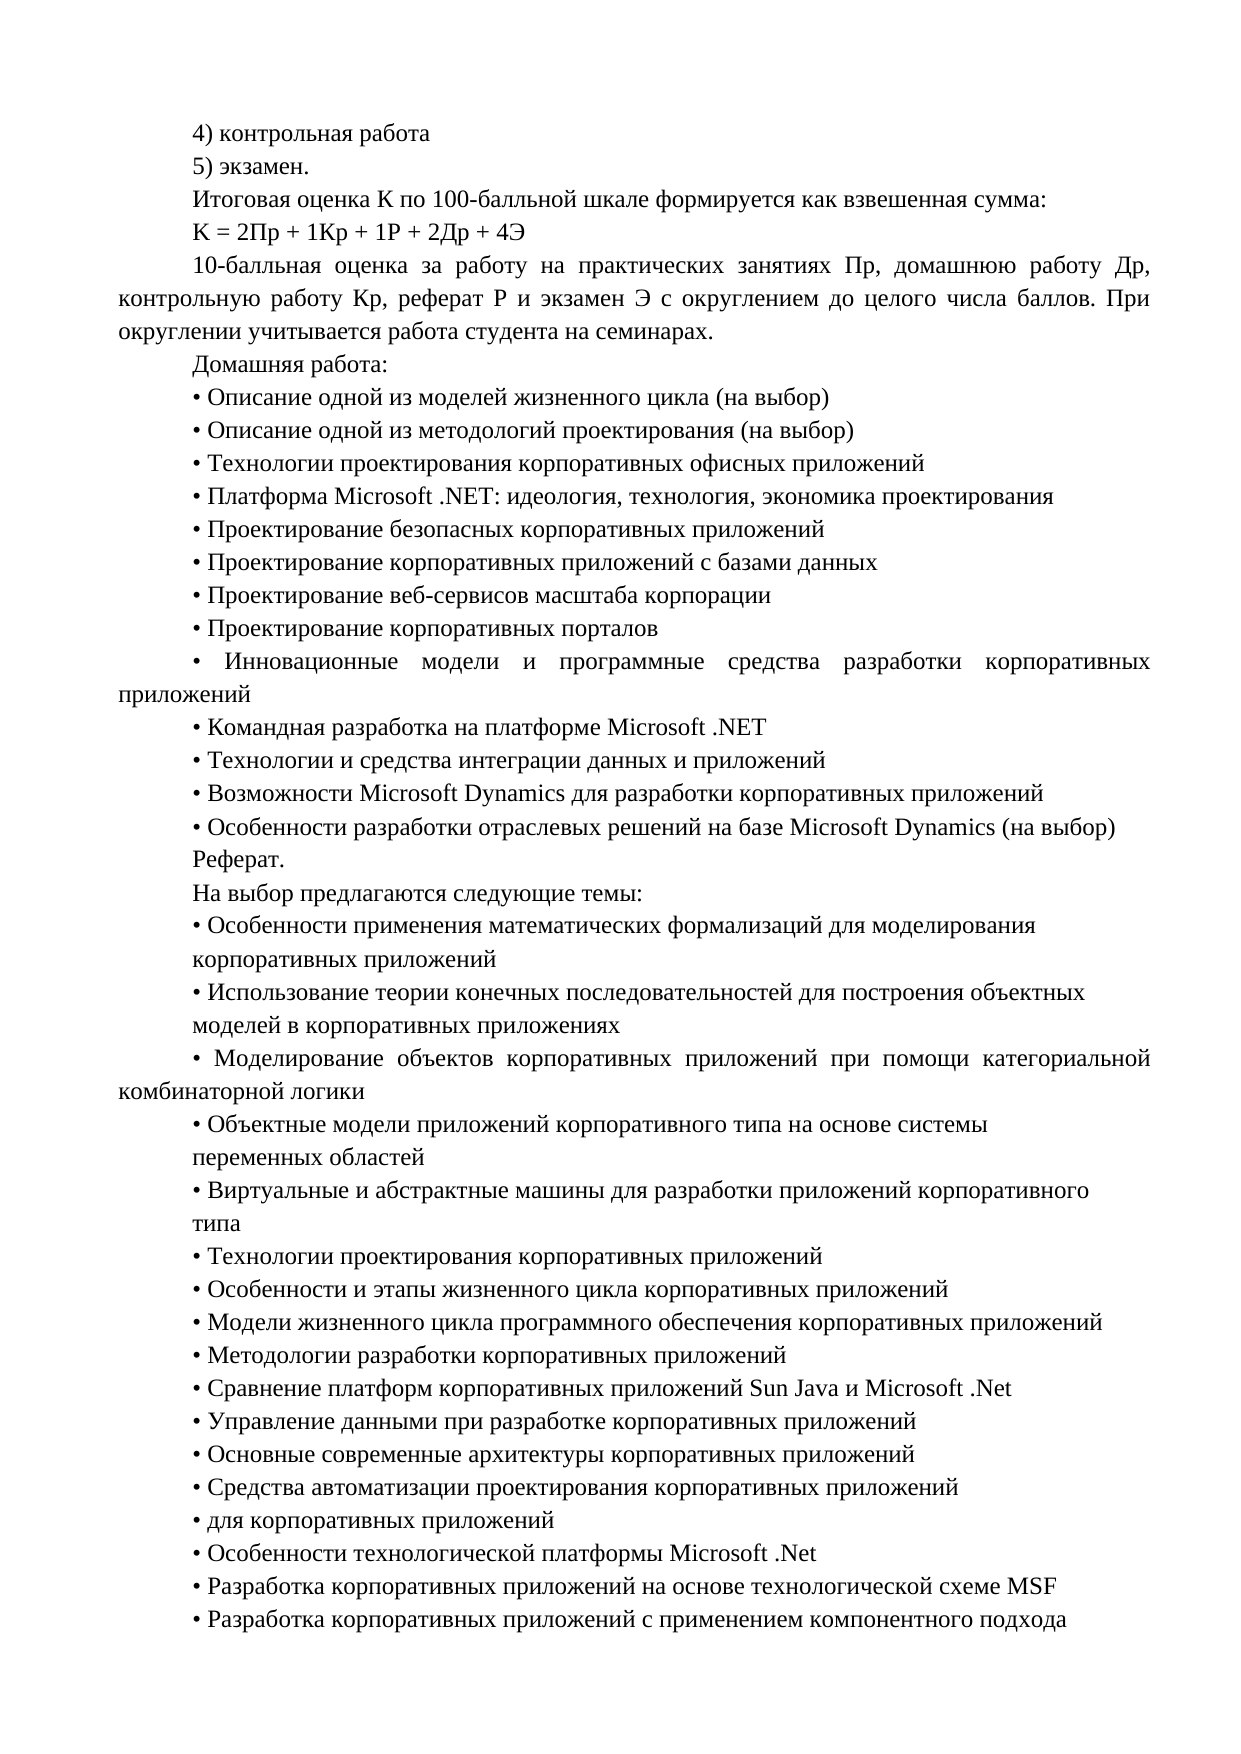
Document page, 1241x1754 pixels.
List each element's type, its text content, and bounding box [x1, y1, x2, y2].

text • Проектирование корпоративных приложений с базами данных [118, 547, 1152, 576]
text K = 2Пр + 1Кр + 1Р + 2Др + 4Э [118, 217, 1152, 246]
text • Описание одной из методологий проектирования (на выбор) [118, 415, 1152, 444]
text • Инновационные модели и программные средства разработки корпоративных приложений [118, 646, 1152, 708]
text • Разработка корпоративных приложений с применением компонентного подхода [118, 1604, 1152, 1633]
text • Методологии разработки корпоративных приложений [118, 1340, 1152, 1369]
text • Особенности технологической платформы Microsoft .Net [118, 1538, 1152, 1567]
text • Технологии проектирования корпоративных приложений [118, 1241, 1152, 1269]
text • Моделирование объектов корпоративных приложений при помощи категориальной комбинаторной логики [118, 1043, 1152, 1104]
text Реферат. [118, 844, 1152, 873]
text моделей в корпоративных приложениях [118, 1010, 1152, 1038]
text 10-балльная оценка за работу на практических занятиях Пр, домашнюю работу Др, контрольную работу Кр, реферат Р и экзамен Э с округлением до целого числа баллов. При округлении учитывается работа студента на семинарах. [118, 250, 1152, 345]
text переменных областей [118, 1142, 1152, 1171]
text Домашняя работа: [118, 349, 1152, 378]
text • Особенности применения математических формализаций для моделирования [118, 911, 1152, 939]
text • Командная разработка на платформе Microsoft .NET [118, 712, 1152, 741]
text • Объектные модели приложений корпоративного типа на основе системы [118, 1109, 1152, 1137]
text • Особенности и этапы жизненного цикла корпоративных приложений [118, 1274, 1152, 1303]
text • Проектирование веб-сервисов масштаба корпорации [118, 580, 1152, 609]
text • для корпоративных приложений [118, 1505, 1152, 1534]
text • Сравнение платформ корпоративных приложений Sun Java и Microsoft .Net [118, 1373, 1152, 1402]
text • Средства автоматизации проектирования корпоративных приложений [118, 1472, 1152, 1501]
text • Использование теории конечных последовательностей для построения объектных [118, 977, 1152, 1005]
text • Особенности разработки отраслевых решений на базе Microsoft Dynamics (на выбор) [118, 812, 1152, 840]
text • Платформа Microsoft .NET: идеология, технология, экономика проектирования [118, 481, 1152, 510]
text • Технологии и средства интеграции данных и приложений [118, 746, 1152, 774]
text • Описание одной из моделей жизненного цикла (на выбор) [118, 382, 1152, 411]
text • Технологии проектирования корпоративных офисных приложений [118, 448, 1152, 477]
text корпоративных приложений [118, 944, 1152, 972]
text • Управление данными при разработке корпоративных приложений [118, 1406, 1152, 1435]
text • Модели жизненного цикла программного обеспечения корпоративных приложений [118, 1307, 1152, 1336]
text • Основные современные архитектуры корпоративных приложений [118, 1439, 1152, 1468]
text 4) контрольная работа [118, 118, 1152, 147]
text На выбор предлагаются следующие темы: [118, 878, 1152, 906]
text • Возможности Microsoft Dynamics для разработки корпоративных приложений [118, 778, 1152, 807]
text • Проектирование корпоративных порталов [118, 613, 1152, 642]
text • Проектирование безопасных корпоративных приложений [118, 514, 1152, 543]
text • Виртуальные и абстрактные машины для разработки приложений корпоративного [118, 1175, 1152, 1203]
text 5) экзамен. [118, 151, 1152, 180]
text типа [118, 1208, 1152, 1237]
text • Разработка корпоративных приложений на основе технологической схеме MSF [118, 1571, 1152, 1600]
text Итоговая оценка К по 100-балльной шкале формируется как взвешенная сумма: [118, 184, 1152, 213]
